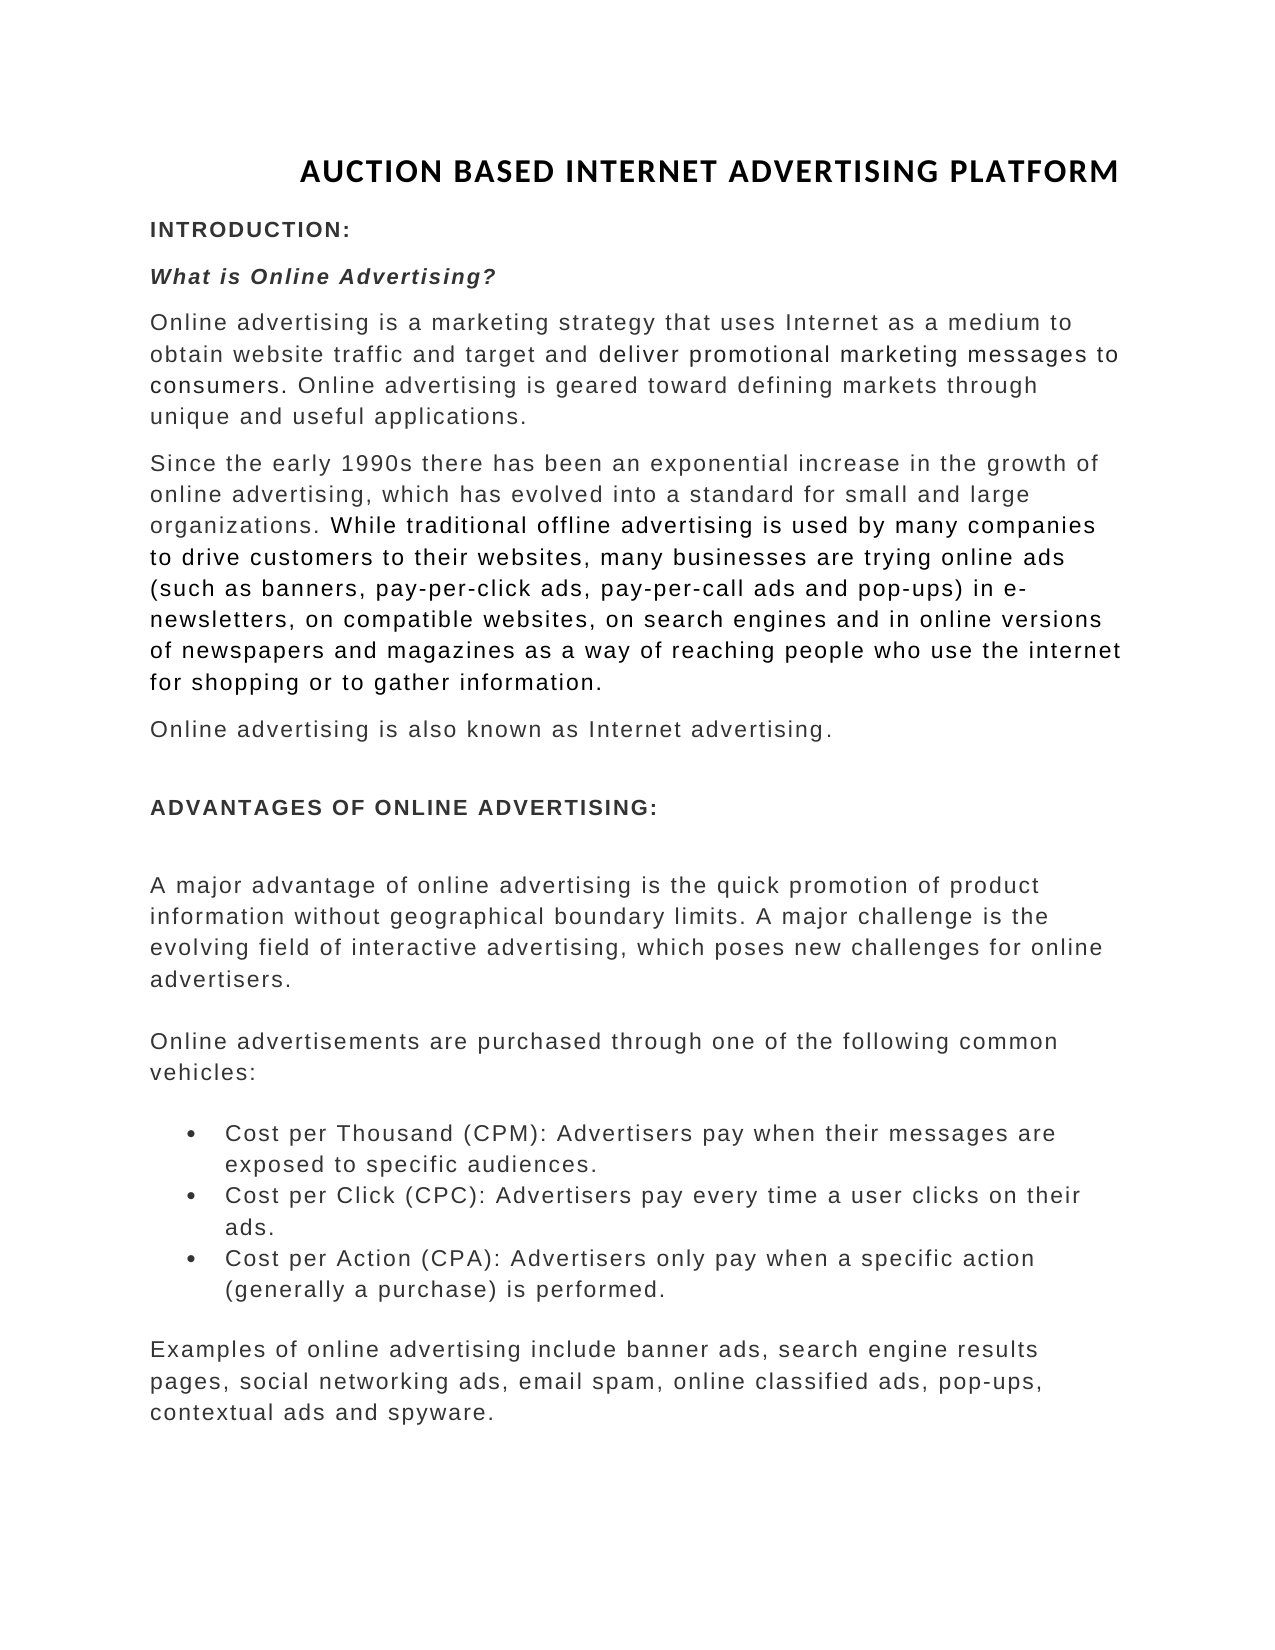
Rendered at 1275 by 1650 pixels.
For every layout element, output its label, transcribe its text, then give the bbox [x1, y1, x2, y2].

list Cost per Click (CPC): Advertisers pay every time a user clicks on their ads. [187, 1177, 1125, 1240]
text Since the early 1990s there has been an exponential increase in the growth of online advertising, which has evolved into a standard for small and large organizations. While traditional offline advertising is used by many companies to drive customers to their websites, many businesses are trying online ads (such as banners, pay-per-click ads, pay-per-call ads and pop-ups) in e-newsletters, on compatible websites, on search engines and in online versions of newspapers and magazines as a way of reaching people who use the internet for shopping or to gather information. [150, 445, 1125, 695]
list Cost per Thousand (CPM): Advertisers pay when their messages are exposed to specific audiences. [187, 1115, 1125, 1177]
text AUCTION BASED INTERNET ADVERTISING PLATFORM [225, 150, 1125, 191]
text INTRODUCTION: [150, 211, 1125, 242]
list Cost per Action (CPA): Advertisers only pay when a specific action (generally a purchase) is performed. [187, 1240, 1125, 1302]
text Online advertising is a marketing strategy that uses Internet as a medium to obtain website traffic and target and deliver promotional marketing messages to consumers. Online advertising is geared toward defining markets through unique and useful applications. [150, 304, 1125, 429]
text Examples of online advertising include banner ads, search engine results pages, social networking ads, email spam, online classified ads, pop-ups, contextual ads and spyware. [150, 1331, 1125, 1425]
text ADVANTAGES OF ONLINE ADVERTISING: [150, 789, 1125, 820]
text What is Online Advertising? [150, 257, 1125, 289]
text A major advantage of online advertising is the quick promotion of product information without geographical boundary limits. A major challenge is the evolving field of interactive advertising, which poses new challenges for online advertisers. Online advertisements are purchased through one of the following common vehicles: [150, 867, 1125, 1086]
text Online advertising is also known as Internet advertising. [150, 711, 1125, 742]
